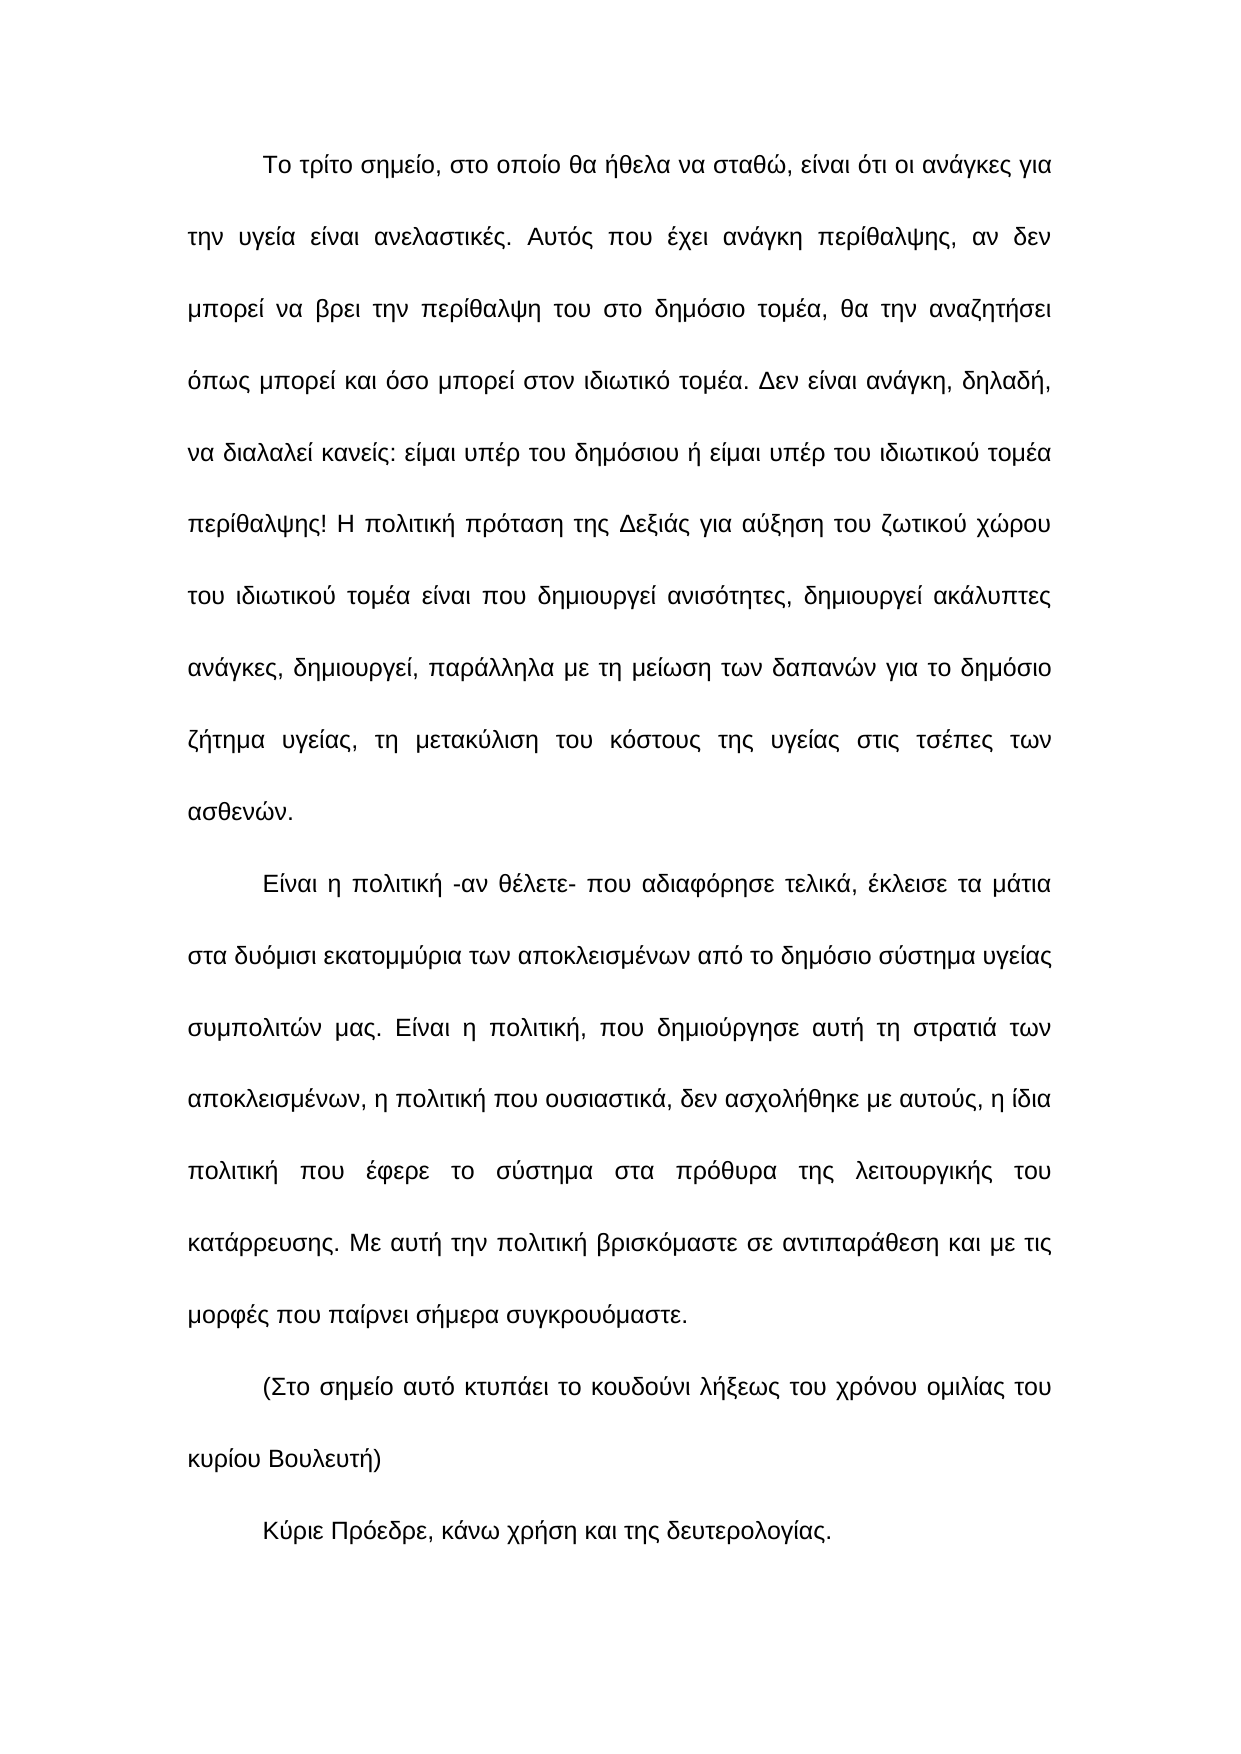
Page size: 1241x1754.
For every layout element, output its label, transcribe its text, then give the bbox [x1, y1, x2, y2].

text Κύριε Πρόεδρε, κάνω χρήση και της δευτερολογίας. [187, 1516, 1053, 1544]
text Το τρίτο σημείο, στο οποίο θα ήθελα να σταθώ, είναι ότι οι ανάγκες για την υγεία είναι ανελαστικές. Αυτός που έχει ανάγκη περίθαλψης, αν δεν μπορεί να βρει την περίθαλψη του στο δημόσιο τομέα, θα την αναζητήσει όπως μπορεί και όσο μπορεί στον ιδιωτικό τομέα. Δεν είναι ανάγκη, δηλαδή, να διαλαλεί κανείς: είμαι υπέρ του δημόσιου ή είμαι υπέρ του ιδιωτικού τομέα περίθαλψης! Η πολιτική πρόταση της Δεξιάς για αύξηση του ζωτικού χώρου του ιδιωτικού τομέα είναι που δημιουργεί ανισότητες, δημιουργεί ακάλυπτες ανάγκες, δημιουργεί, παράλληλα με τη μείωση των δαπανών για το δημόσιο ζήτημα υγείας, τη μετακύλιση του κόστους της υγείας στις τσέπες των ασθενών. [187, 150, 1053, 826]
text (Στο σημείο αυτό κτυπάει το κουδούνι λήξεως του χρόνου ομιλίας του κυρίου Βουλευτή) [187, 1372, 1053, 1472]
text Είναι η πολιτική -αν θέλετε- που αδιαφόρησε τελικά, έκλεισε τα μάτια στα δυόμισι εκατομμύρια των αποκλεισμένων από το δημόσιο σύστημα υγείας συμπολιτών μας. Είναι η πολιτική, που δημιούργησε αυτή τη στρατιά των αποκλεισμένων, η πολιτική που ουσιαστικά, δεν ασχολήθηκε με αυτούς, η ίδια πολιτική που έφερε το σύστημα στα πρόθυρα της λειτουργικής του κατάρρευσης. Με αυτή την πολιτική βρισκόμαστε σε αντιπαράθεση και με τις μορφές που παίρνει σήμερα συγκρουόμαστε. [187, 869, 1053, 1329]
